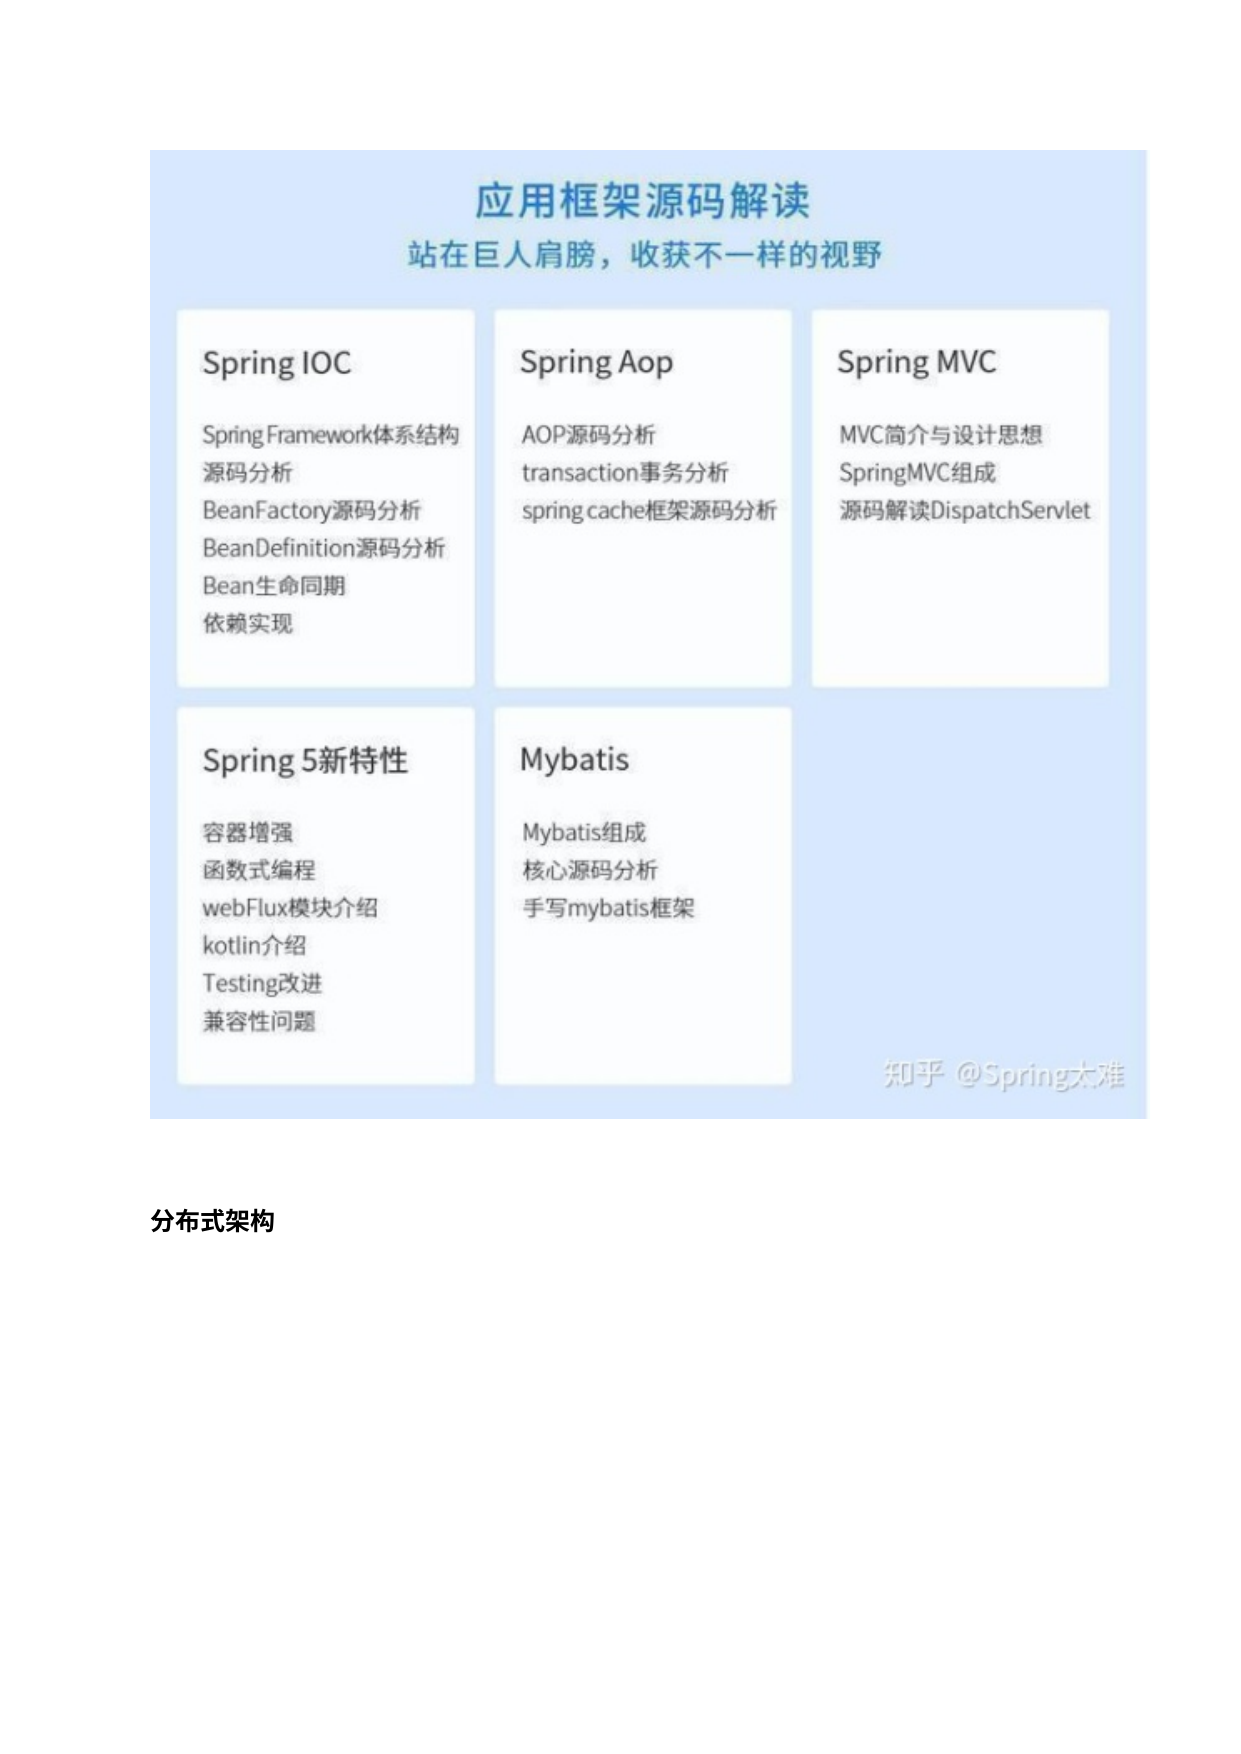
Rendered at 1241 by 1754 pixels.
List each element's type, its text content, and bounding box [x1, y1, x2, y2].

text 分布式架构 [150, 1206, 1090, 1236]
picture [150, 150, 1150, 1119]
